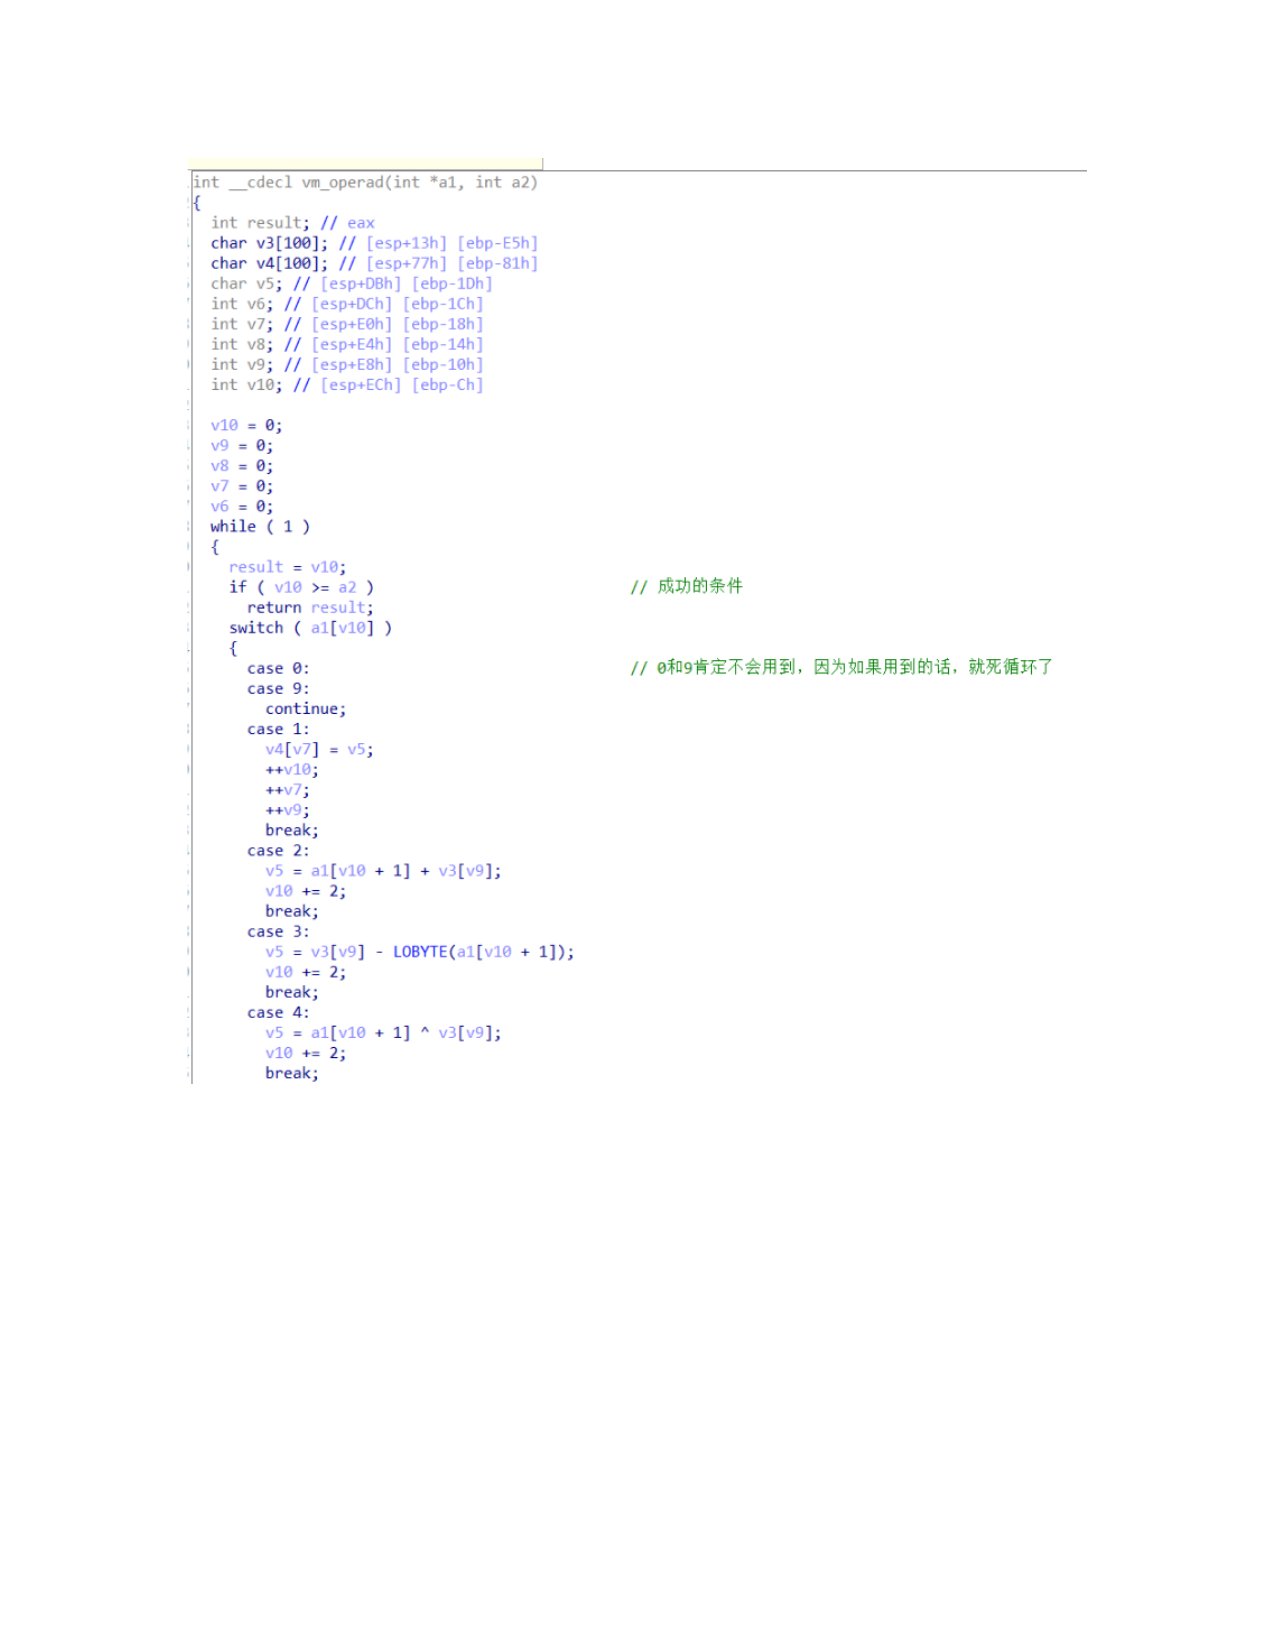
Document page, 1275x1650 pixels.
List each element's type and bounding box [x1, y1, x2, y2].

picture [187, 158, 1087, 1084]
